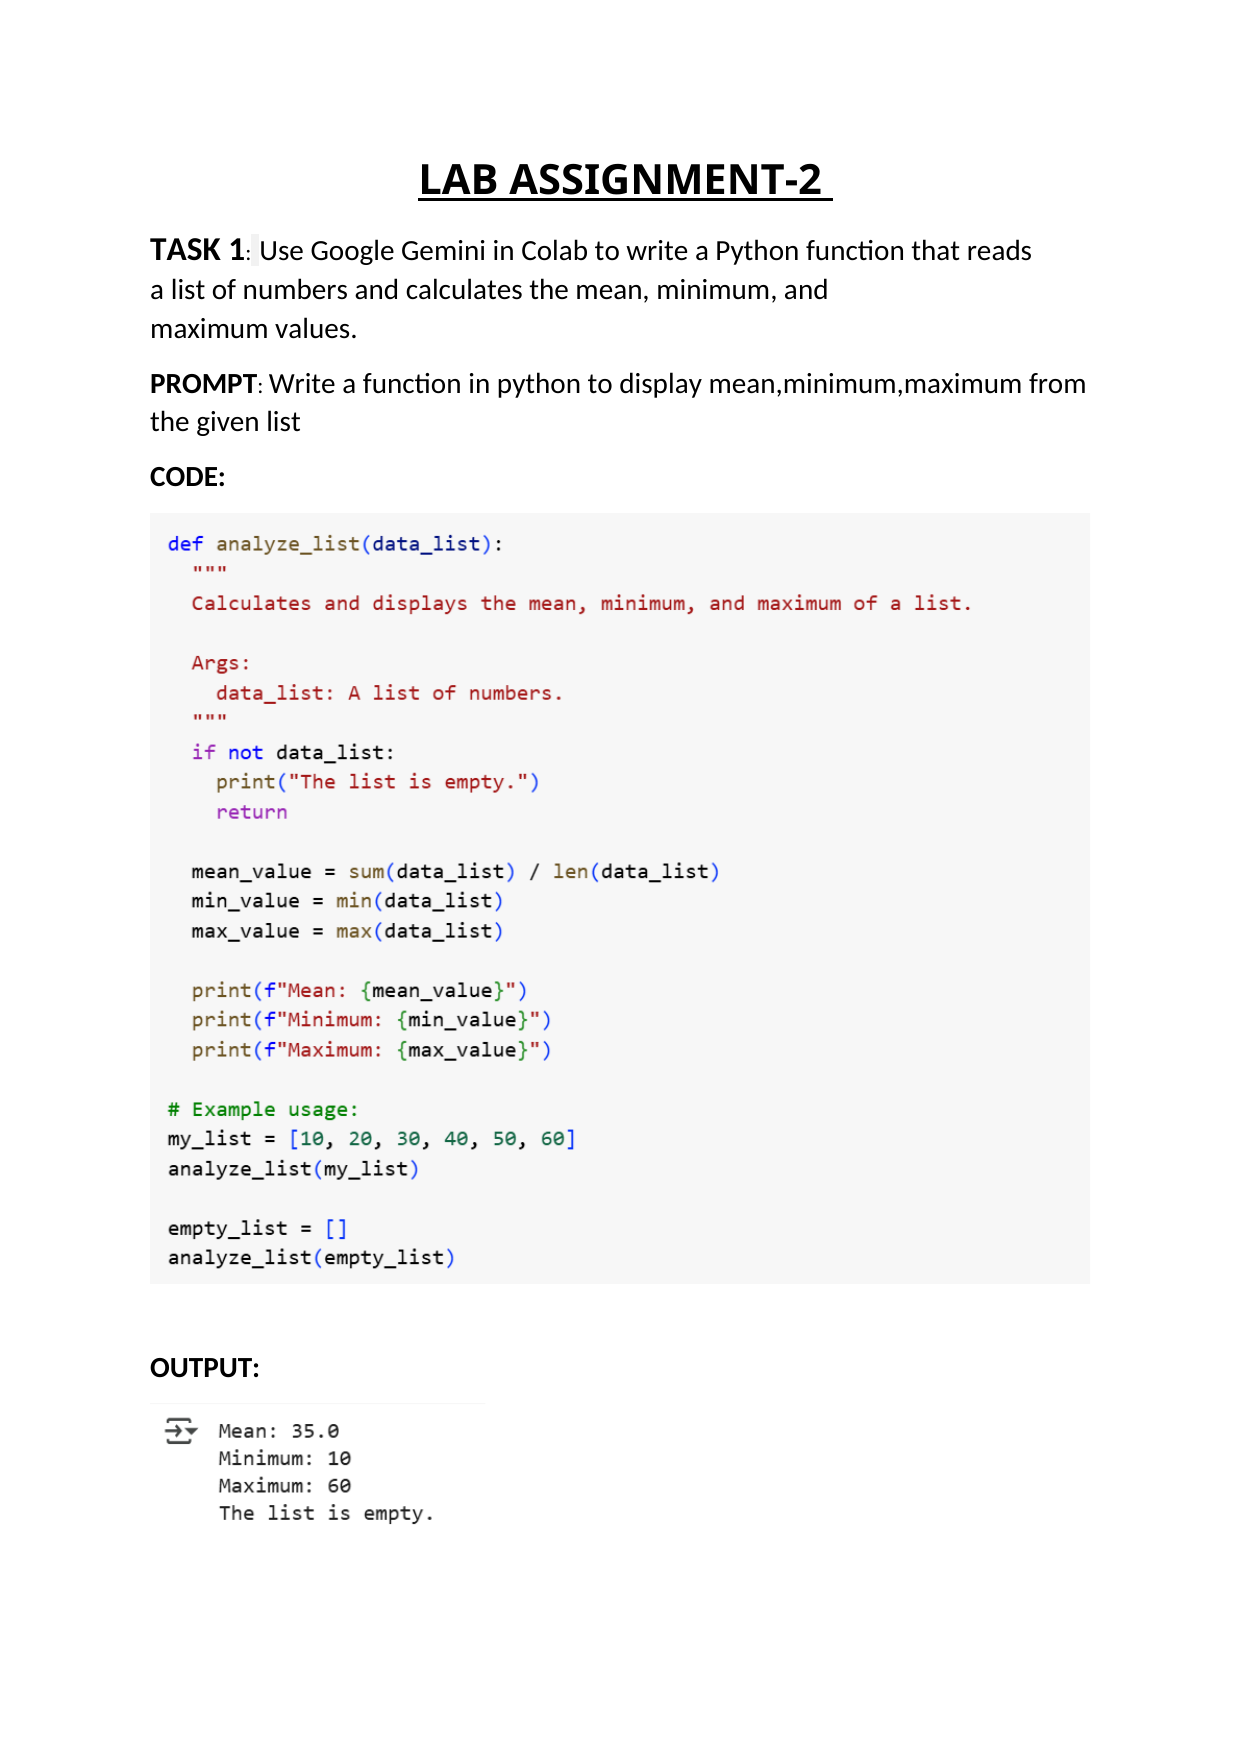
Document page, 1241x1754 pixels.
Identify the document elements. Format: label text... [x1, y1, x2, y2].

text PROMPT: Write a function in python to display mean,minimum,maximum from the given list [150, 365, 1090, 439]
picture [150, 1403, 486, 1562]
text CODE: [150, 458, 1090, 494]
picture [150, 513, 1091, 1284]
text TASK 1: Use Google Gemini in Colab to write a Python function that reads a list of numbers and calculates the mean, minimum, and maximum values. [150, 228, 1090, 346]
text LAB ASSIGNMENT-2 [150, 150, 1090, 207]
text OUTPUT: [150, 1349, 1090, 1384]
